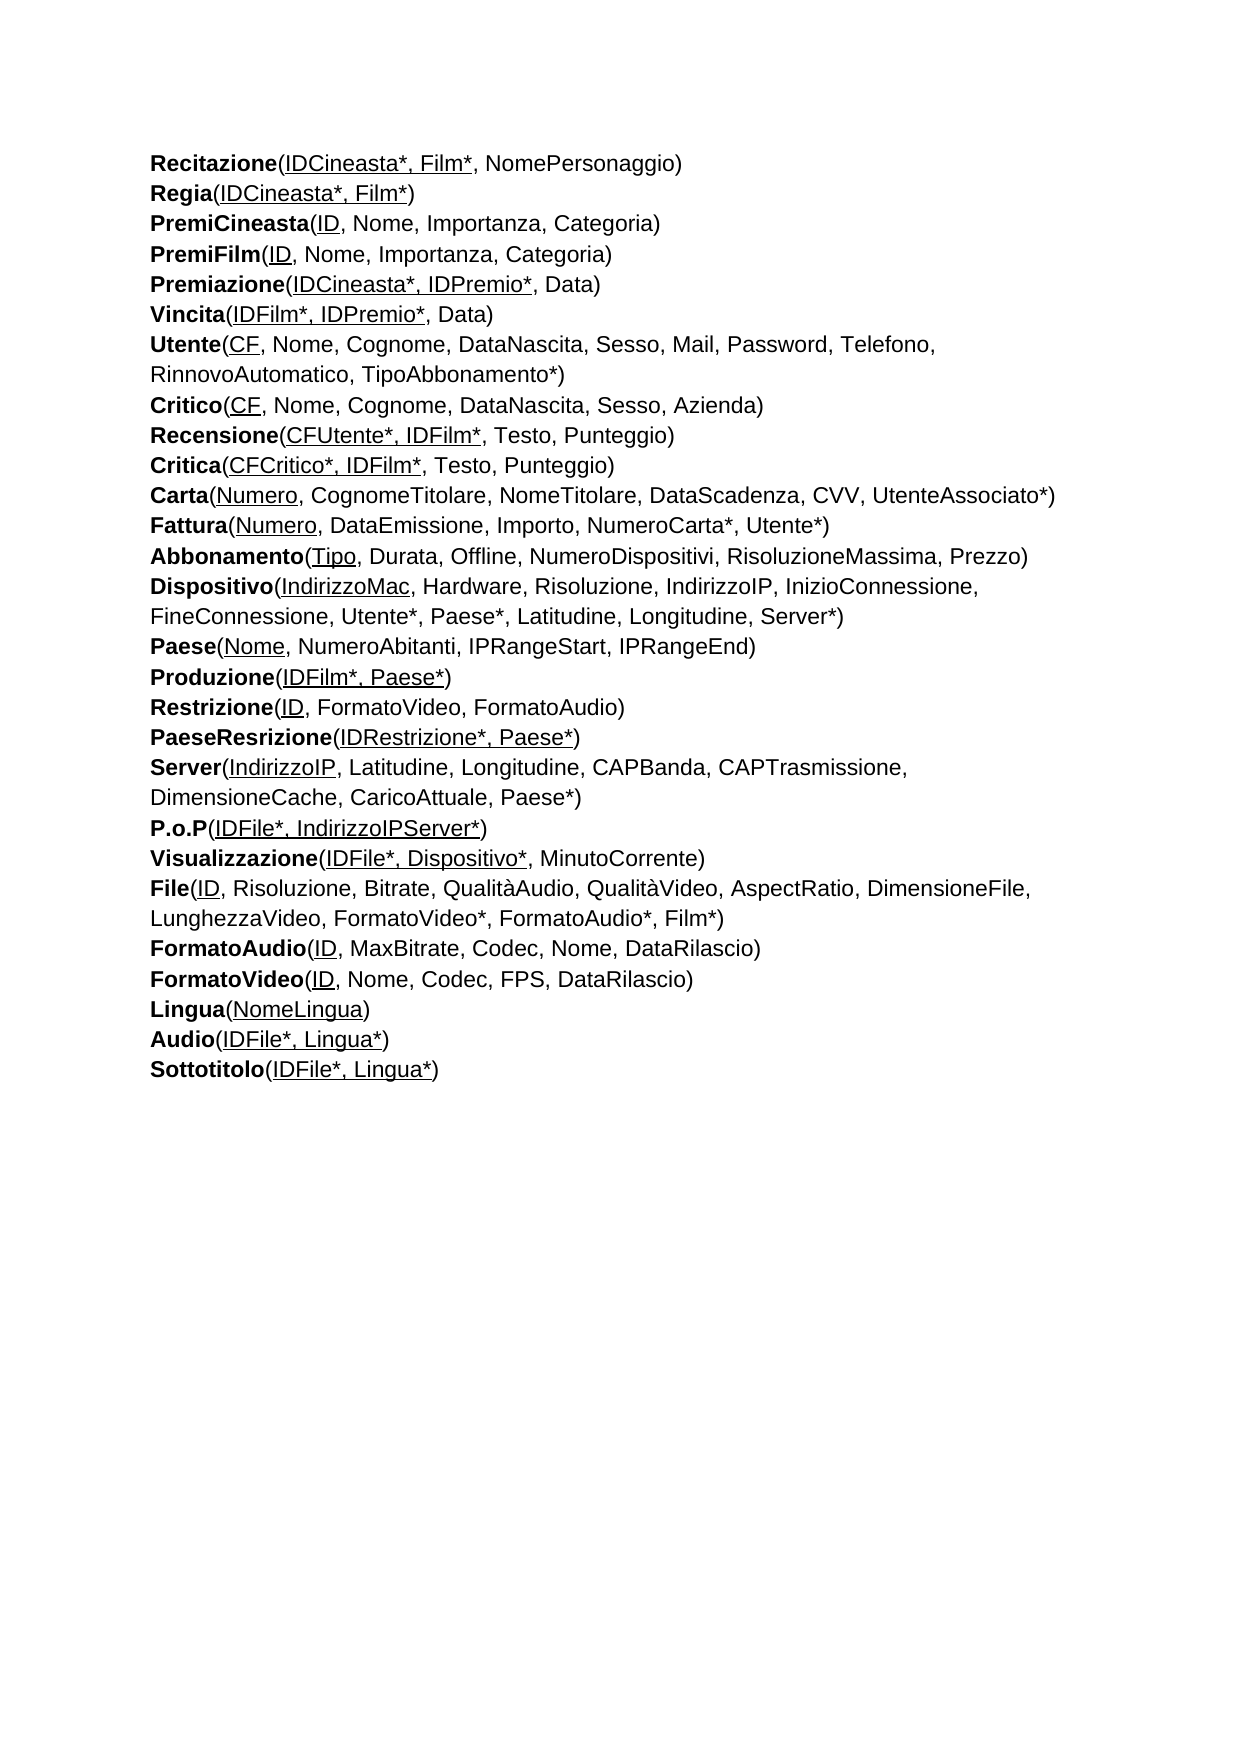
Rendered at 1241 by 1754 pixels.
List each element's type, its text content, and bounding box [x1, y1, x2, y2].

text Paese(Nome, NumeroAbitanti, IPRangeStart, IPRangeEnd) [150, 633, 1090, 660]
text Carta(Numero, CognomeTitolare, NomeTitolare, DataScadenza, CVV, UtenteAssociato*) [150, 482, 1090, 509]
text PaeseResrizione(IDRestrizione*, Paese*) [150, 724, 1090, 750]
text Visualizzazione(IDFile*, Dispositivo*, MinutoCorrente) [150, 845, 1090, 871]
text FormatoVideo(ID, Nome, Codec, FPS, DataRilascio) [150, 966, 1090, 992]
text File(ID, Risoluzione, Bitrate, QualitàAudio, QualitàVideo, AspectRatio, DimensioneFile, LunghezzaVideo, FormatoVideo*, FormatoAudio*, Film*) [150, 875, 1090, 932]
text Recensione(CFUtente*, IDFilm*, Testo, Punteggio) [150, 422, 1090, 448]
text Fattura(Numero, DataEmissione, Importo, NumeroCarta*, Utente*) [150, 512, 1090, 539]
text Abbonamento(Tipo, Durata, Offline, NumeroDispositivi, RisoluzioneMassima, Prezzo) [150, 543, 1090, 569]
text Utente(CF, Nome, Cognome, DataNascita, Sesso, Mail, Password, Telefono, RinnovoAutomatico, TipoAbbonamento*) [150, 331, 1090, 388]
text Critica(CFCritico*, IDFilm*, Testo, Punteggio) [150, 452, 1090, 478]
text Critico(CF, Nome, Cognome, DataNascita, Sesso, Azienda) [150, 392, 1090, 418]
text Server(IndirizzoIP, Latitudine, Longitudine, CAPBanda, CAPTrasmissione, DimensioneCache, CaricoAttuale, Paese*) [150, 754, 1090, 811]
text Vincita(IDFilm*, IDPremio*, Data) [150, 301, 1090, 327]
text Lingua(NomeLingua) [150, 996, 1090, 1022]
text Dispositivo(IndirizzoMac, Hardware, Risoluzione, IndirizzoIP, InizioConnessione, FineConnessione, Utente*, Paese*, Latitudine, Longitudine, Server*) [150, 573, 1090, 629]
text Produzione(IDFilm*, Paese*) [150, 663, 1090, 690]
text P.o.P(IDFile*, IndirizzoIPServer*) [150, 814, 1090, 841]
text FormatoAudio(ID, MaxBitrate, Codec, Nome, DataRilascio) [150, 935, 1090, 962]
text Restrizione(ID, FormatoVideo, FormatoAudio) [150, 694, 1090, 720]
text Regia(IDCineasta*, Film*) [150, 180, 1090, 207]
text Audio(IDFile*, Lingua*) [150, 1026, 1090, 1052]
text Premiazione(IDCineasta*, IDPremio*, Data) [150, 271, 1090, 297]
text Recitazione(IDCineasta*, Film*, NomePersonaggio) [150, 150, 1090, 176]
text PremiFilm(ID, Nome, Importanza, Categoria) [150, 241, 1090, 267]
text PremiCineasta(ID, Nome, Importanza, Categoria) [150, 210, 1090, 237]
text Sottotitolo(IDFile*, Lingua*) [150, 1056, 1090, 1083]
